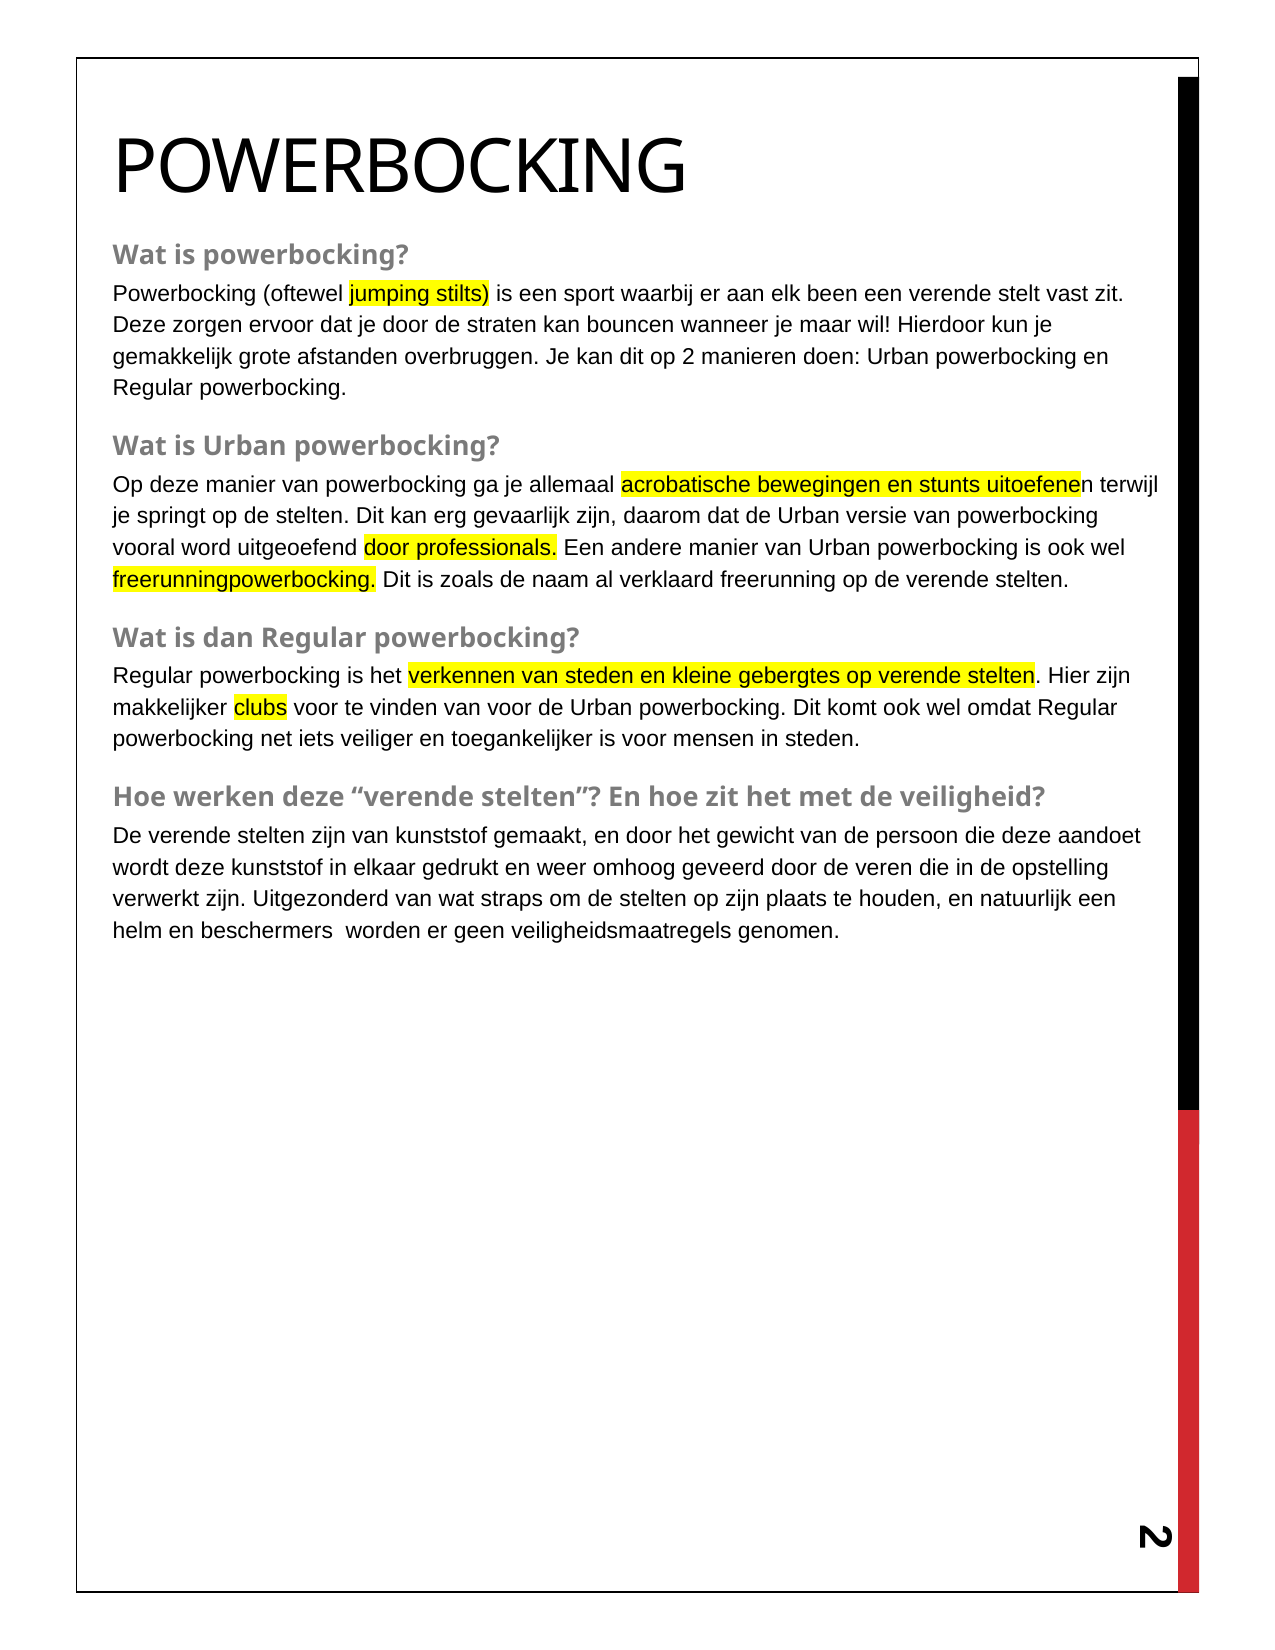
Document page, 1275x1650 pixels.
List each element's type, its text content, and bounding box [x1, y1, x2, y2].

text Powerbocking (oftewel jumping stilts) is een sport waarbij er aan elk been een verende stelt vast zit. Deze zorgen ervoor dat je door de straten kan bouncen wanneer je maar wil! Hierdoor kun je gemakkelijk grote afstanden overbruggen. Je kan dit op 2 manieren doen: Urban powerbocking en Regular powerbocking. [112, 280, 1162, 401]
subtitle Wat is Urban powerbocking? [112, 427, 1162, 464]
subtitle Hoe werken deze “verende stelten”? En hoe zit het met de veiligheid? [112, 778, 1162, 814]
title Powerbocking [112, 112, 1162, 215]
text Op deze manier van powerbocking ga je allemaal acrobatische bewegingen en stunts uitoefenen terwijl je springt op de stelten. Dit kan erg gevaarlijk zijn, daarom dat de Urban versie van powerbocking vooral word uitgeoefend door professionals. Een andere manier van Urban powerbocking is ook wel freerunningpowerbocking. Dit is zoals de naam al verklaard freerunning op de verende stelten. [112, 471, 1162, 592]
subtitle Wat is dan Regular powerbocking? [112, 618, 1162, 655]
text De verende stelten zijn van kunststof gemaakt, en door het gewicht van de persoon die deze aandoet wordt deze kunststof in elkaar gedrukt en weer omhoog geveerd door de veren die in de opstelling verwerkt zijn. Uitgezonderd van wat straps om de stelten op zijn plaats te houden, en natuurlijk een helm en beschermers worden er geen veiligheidsmaatregels genomen. [112, 822, 1162, 943]
text Regular powerbocking is het verkennen van steden en kleine gebergtes op verende stelten. Hier zijn makkelijker clubs voor te vinden van voor de Urban powerbocking. Dit komt ook wel omdat Regular powerbocking net iets veiliger en toegankelijker is voor mensen in steden. [112, 662, 1162, 752]
subtitle Wat is powerbocking? [112, 236, 1162, 272]
